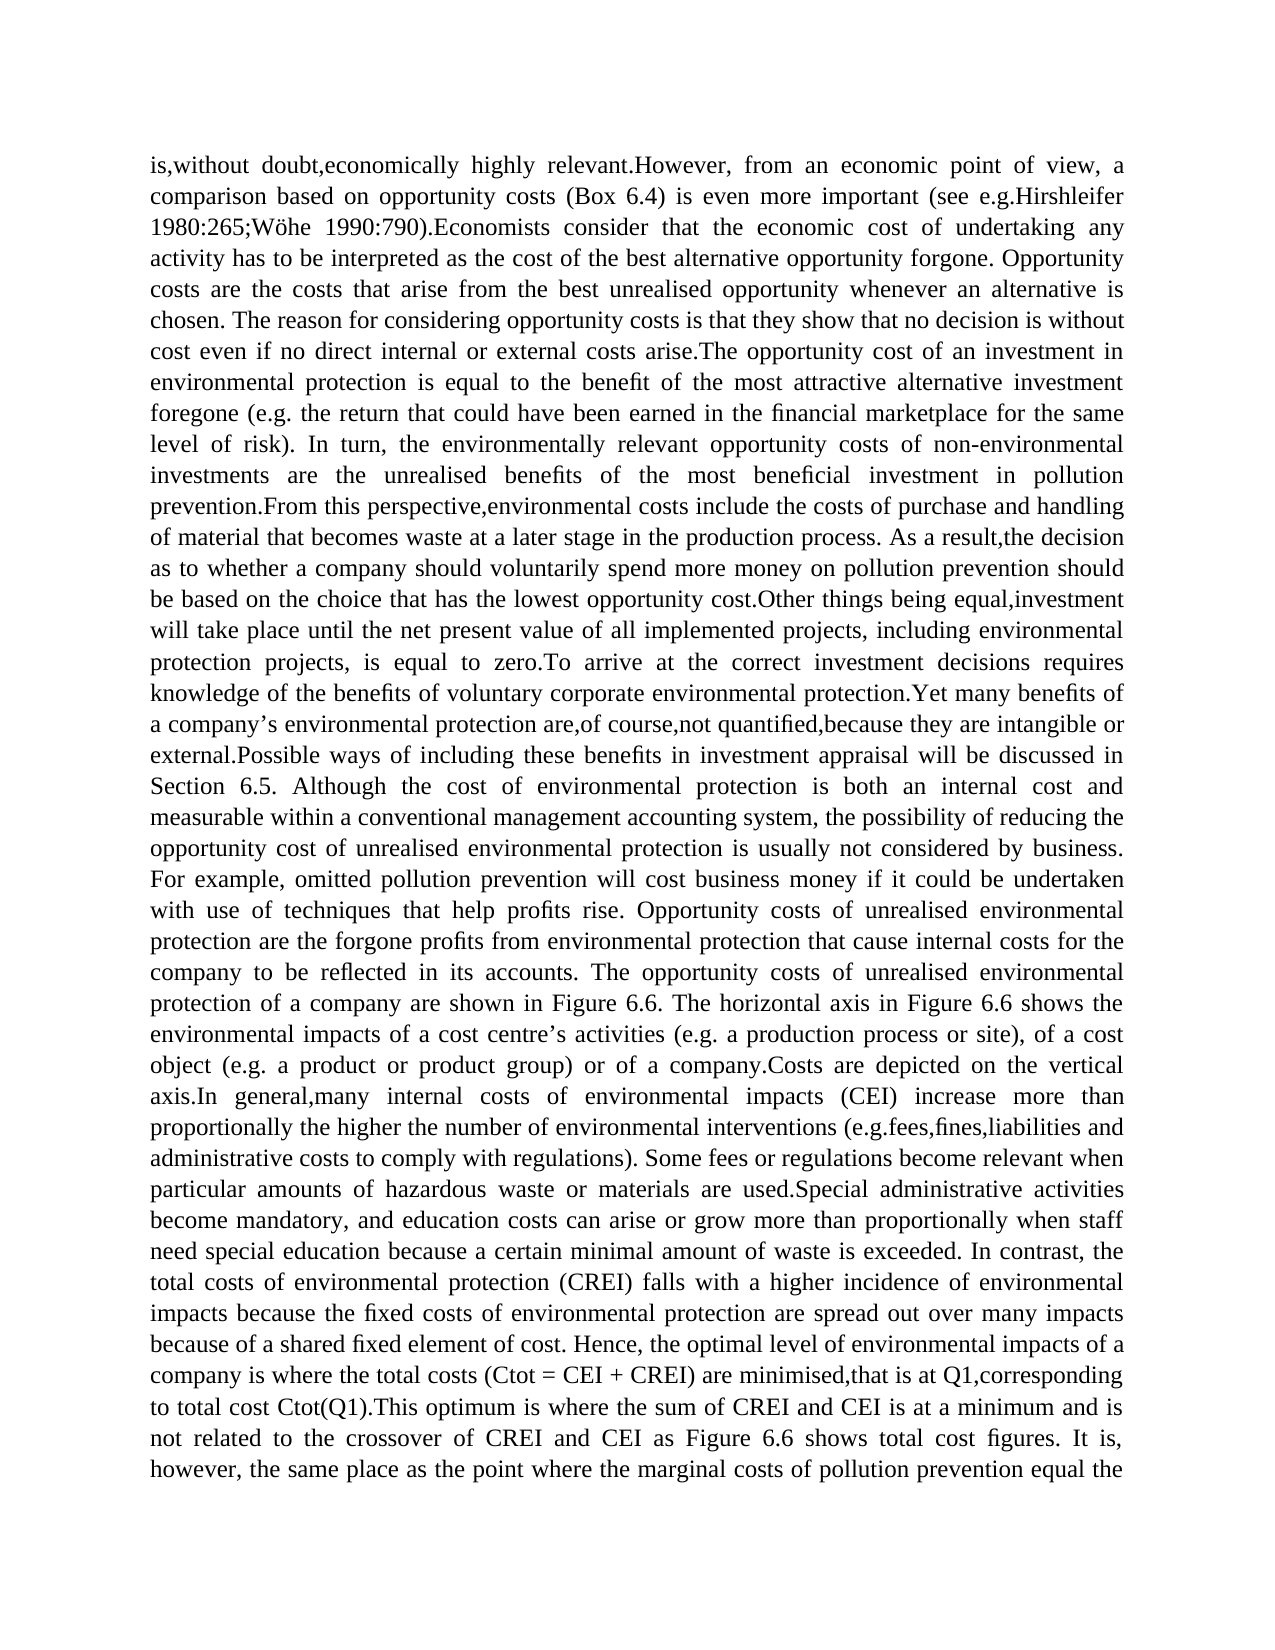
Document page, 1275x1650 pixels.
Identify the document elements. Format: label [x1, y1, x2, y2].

text [150, 150, 1125, 1482]
